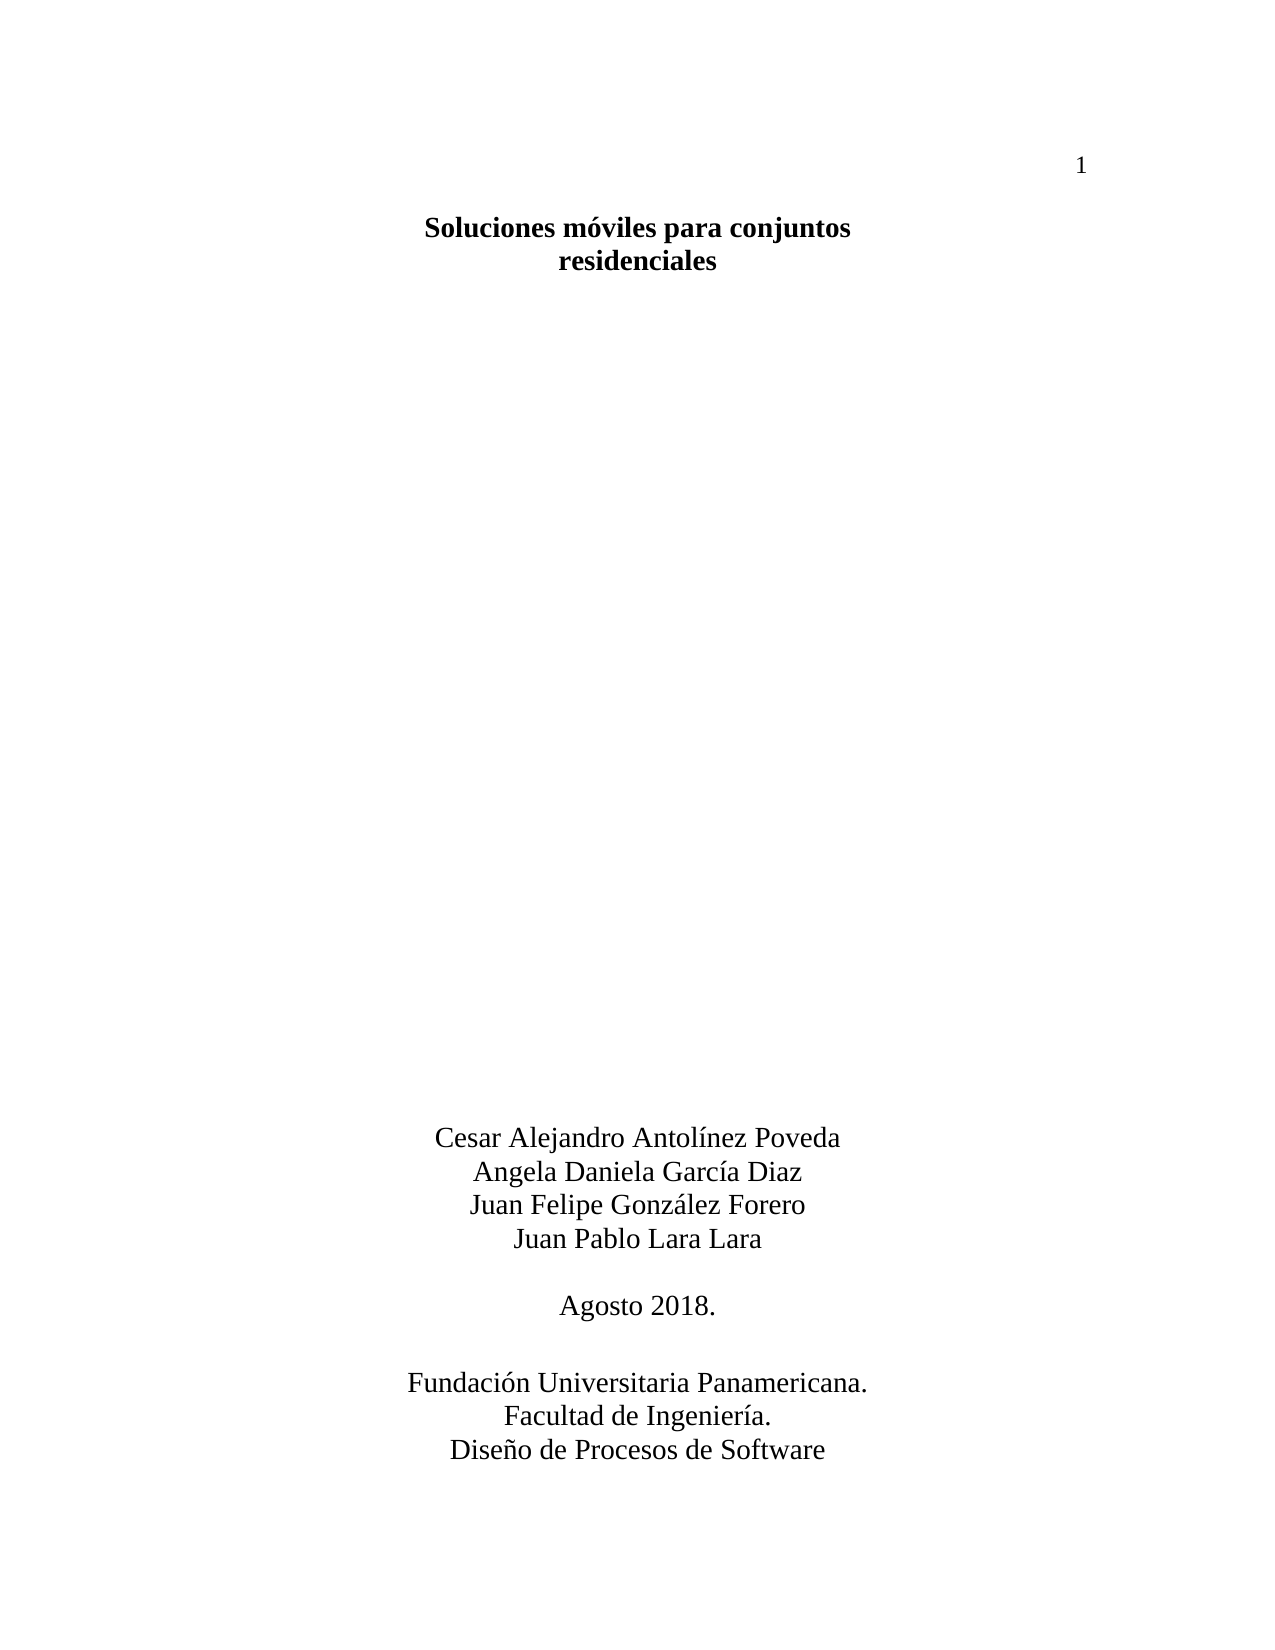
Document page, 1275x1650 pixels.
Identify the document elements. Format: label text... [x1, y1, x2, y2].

text residenciales [187, 243, 1087, 277]
text Agosto 2018. [187, 1288, 1087, 1322]
text Cesar Alejandro Antolínez Poveda [187, 1120, 1087, 1154]
text Soluciones móviles para conjuntos [187, 210, 1087, 243]
text Juan Felipe González Forero [187, 1187, 1087, 1221]
text Fundación Universitaria Panamericana. [187, 1365, 1087, 1398]
text Diseño de Procesos de Software [187, 1432, 1087, 1465]
text Facultad de Ingeniería. [187, 1398, 1087, 1432]
text Juan Pablo Lara Lara [187, 1221, 1087, 1254]
text Angela Daniela García Diaz [187, 1154, 1087, 1187]
